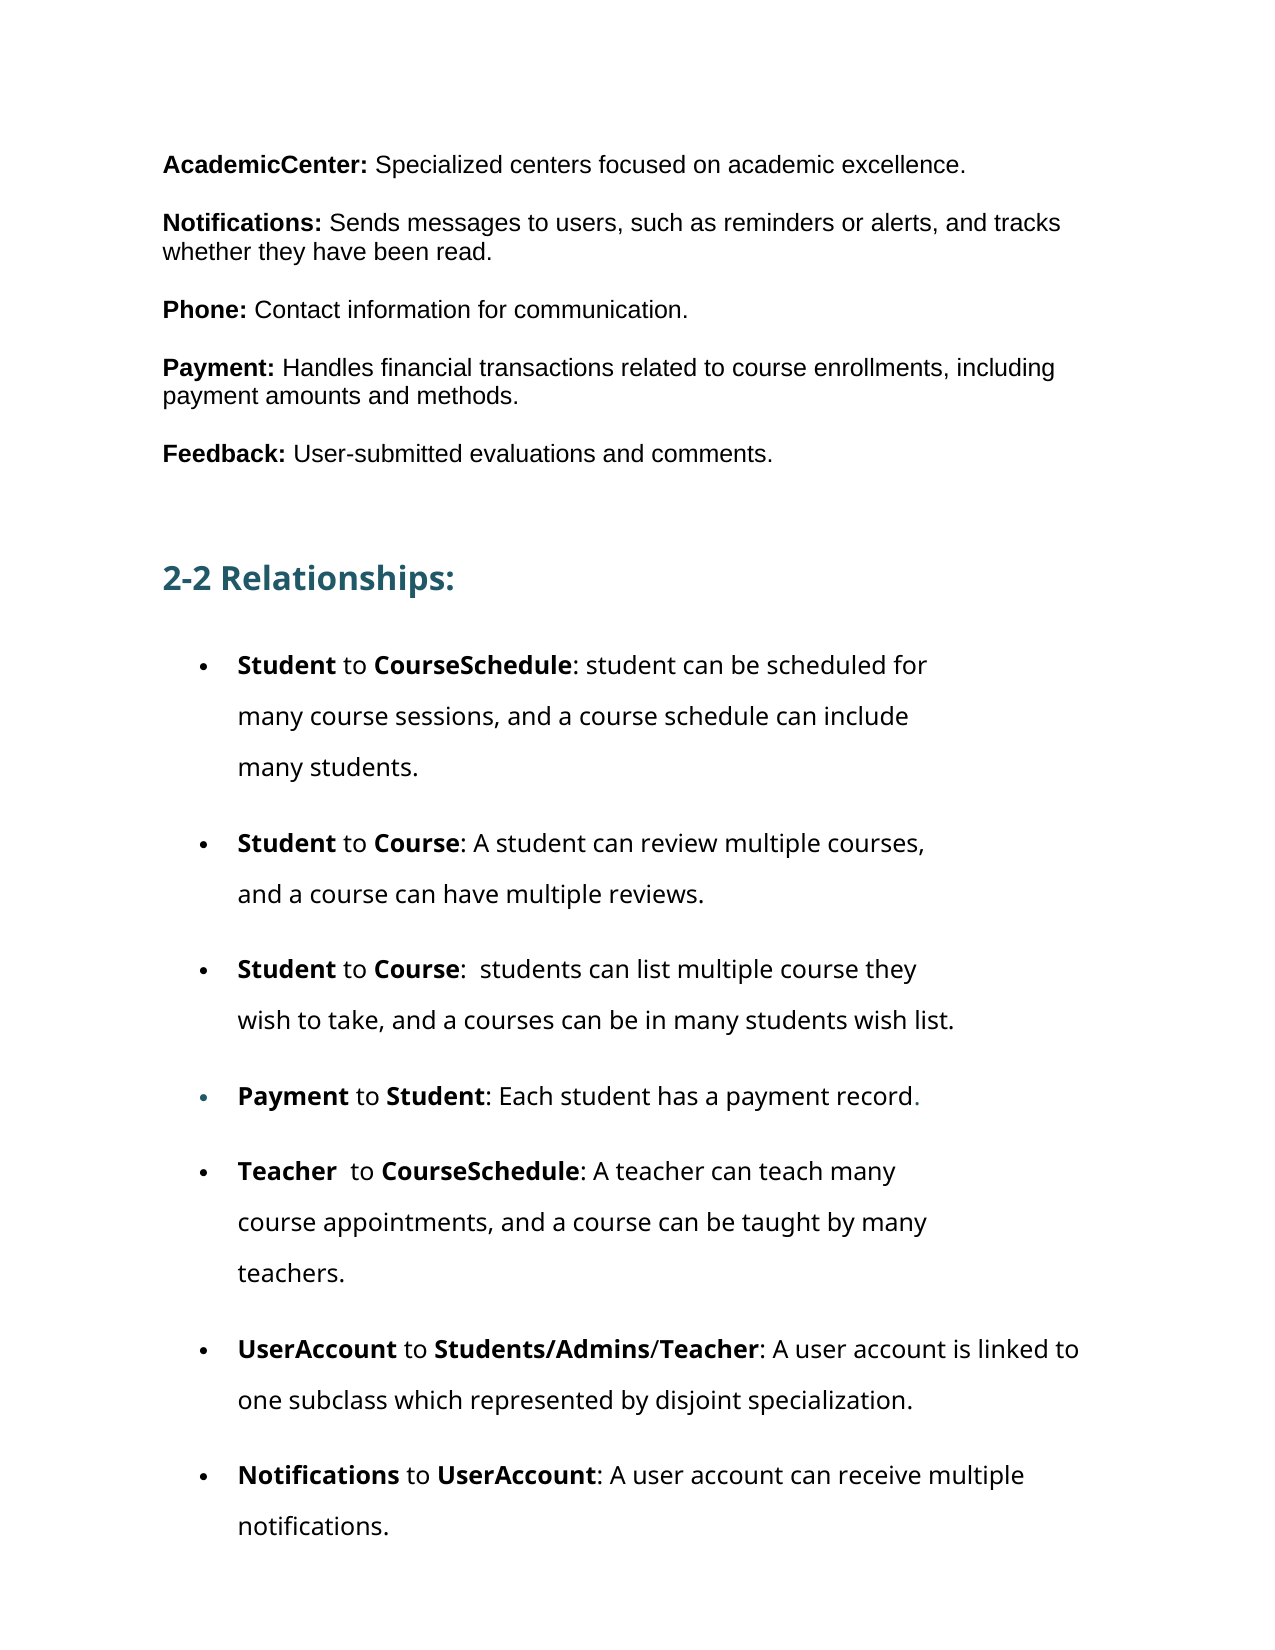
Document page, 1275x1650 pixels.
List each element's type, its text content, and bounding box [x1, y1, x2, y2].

list UserAccount to Students/Admins/Teacher: A user account is linked to one subclass which represented by disjoint specialization. [200, 1331, 1095, 1417]
list Payment to Student: Each student has a payment record. [200, 1078, 1095, 1112]
list Student to Course: A student can review multiple courses, and a course can have multiple reviews. [200, 825, 977, 910]
list Notifications to UserAccount: A user account can receive multiple notifications. [200, 1458, 1095, 1543]
text 2-2 Relationships: [162, 555, 732, 600]
text Notifications: Sends messages to users, such as reminders or alerts, and tracks whether they have been read. [162, 208, 1096, 265]
text Feedback: User-submitted evaluations and comments. [162, 439, 1096, 468]
list Student to CourseSchedule: student can be scheduled for many course sessions, and a course schedule can include many students. [200, 648, 977, 784]
list Student to Course: students can list multiple course they wish to take, and a courses can be in many students wish list. [200, 952, 977, 1037]
text Payment: Handles financial transactions related to course enrollments, including payment amounts and methods. [162, 352, 1096, 410]
list Teacher to CourseSchedule: A teacher can teach many course appointments, and a course can be taught by many teachers. [200, 1154, 977, 1290]
text AcademicCenter: Specialized centers focused on academic excellence. [162, 150, 1096, 179]
text Phone: Contact information for communication. [162, 294, 1096, 323]
